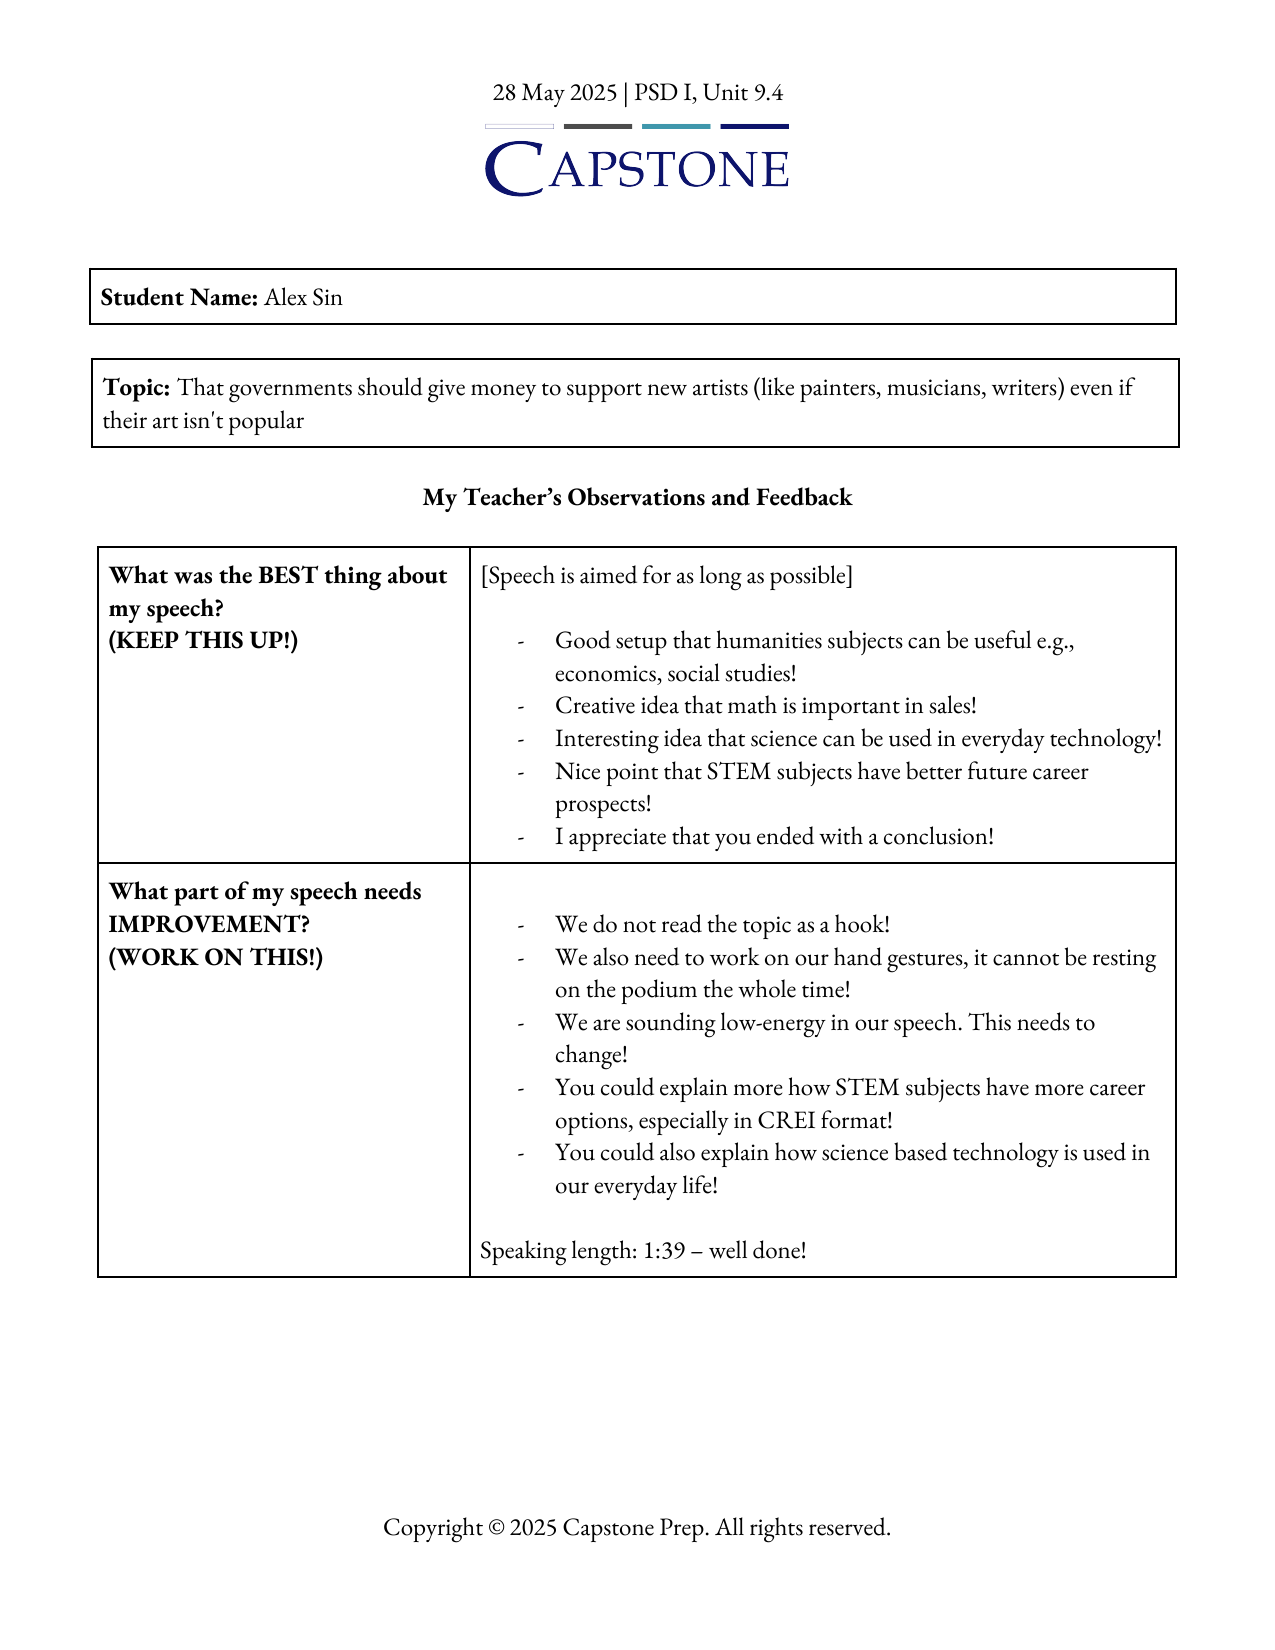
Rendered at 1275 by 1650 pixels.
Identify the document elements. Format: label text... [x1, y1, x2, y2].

table_header [Speech is aimed for as long as possible] Good setup that humanities subjects can be useful e.g., economics, social studies! Creative idea that math is important in sales! Interesting idea that science can be used in everyday technology! Nice point that STEM subjects have better future career prospects! I appreciate that you ended with a conclusion! [471, 548, 1175, 862]
text My Teacher’s Observations and Feedback [150, 481, 1125, 513]
table_header Topic: That governments should give money to support new artists (like painters, musicians, writers) even if their art isn't popular [93, 360, 1178, 446]
picture [477, 115, 798, 203]
table_cell What part of my speech needs IMPROVEMENT? (WORK ON THIS!) [99, 864, 469, 1276]
table_header Student Name: Alex Sin [91, 270, 1175, 323]
table_header What was the BEST thing about my speech? (KEEP THIS UP!) [99, 548, 469, 862]
table_cell We do not read the topic as a hook! We also need to work on our hand gestures, it cannot be resting on the podium the whole time! We are sounding low-energy in our speech. This needs to change! You could explain more how STEM subjects have more career options, especially in CREI format! You could also explain how science based technology is used in our everyday life! Speaking length: 1:39 – well done! [471, 864, 1175, 1276]
